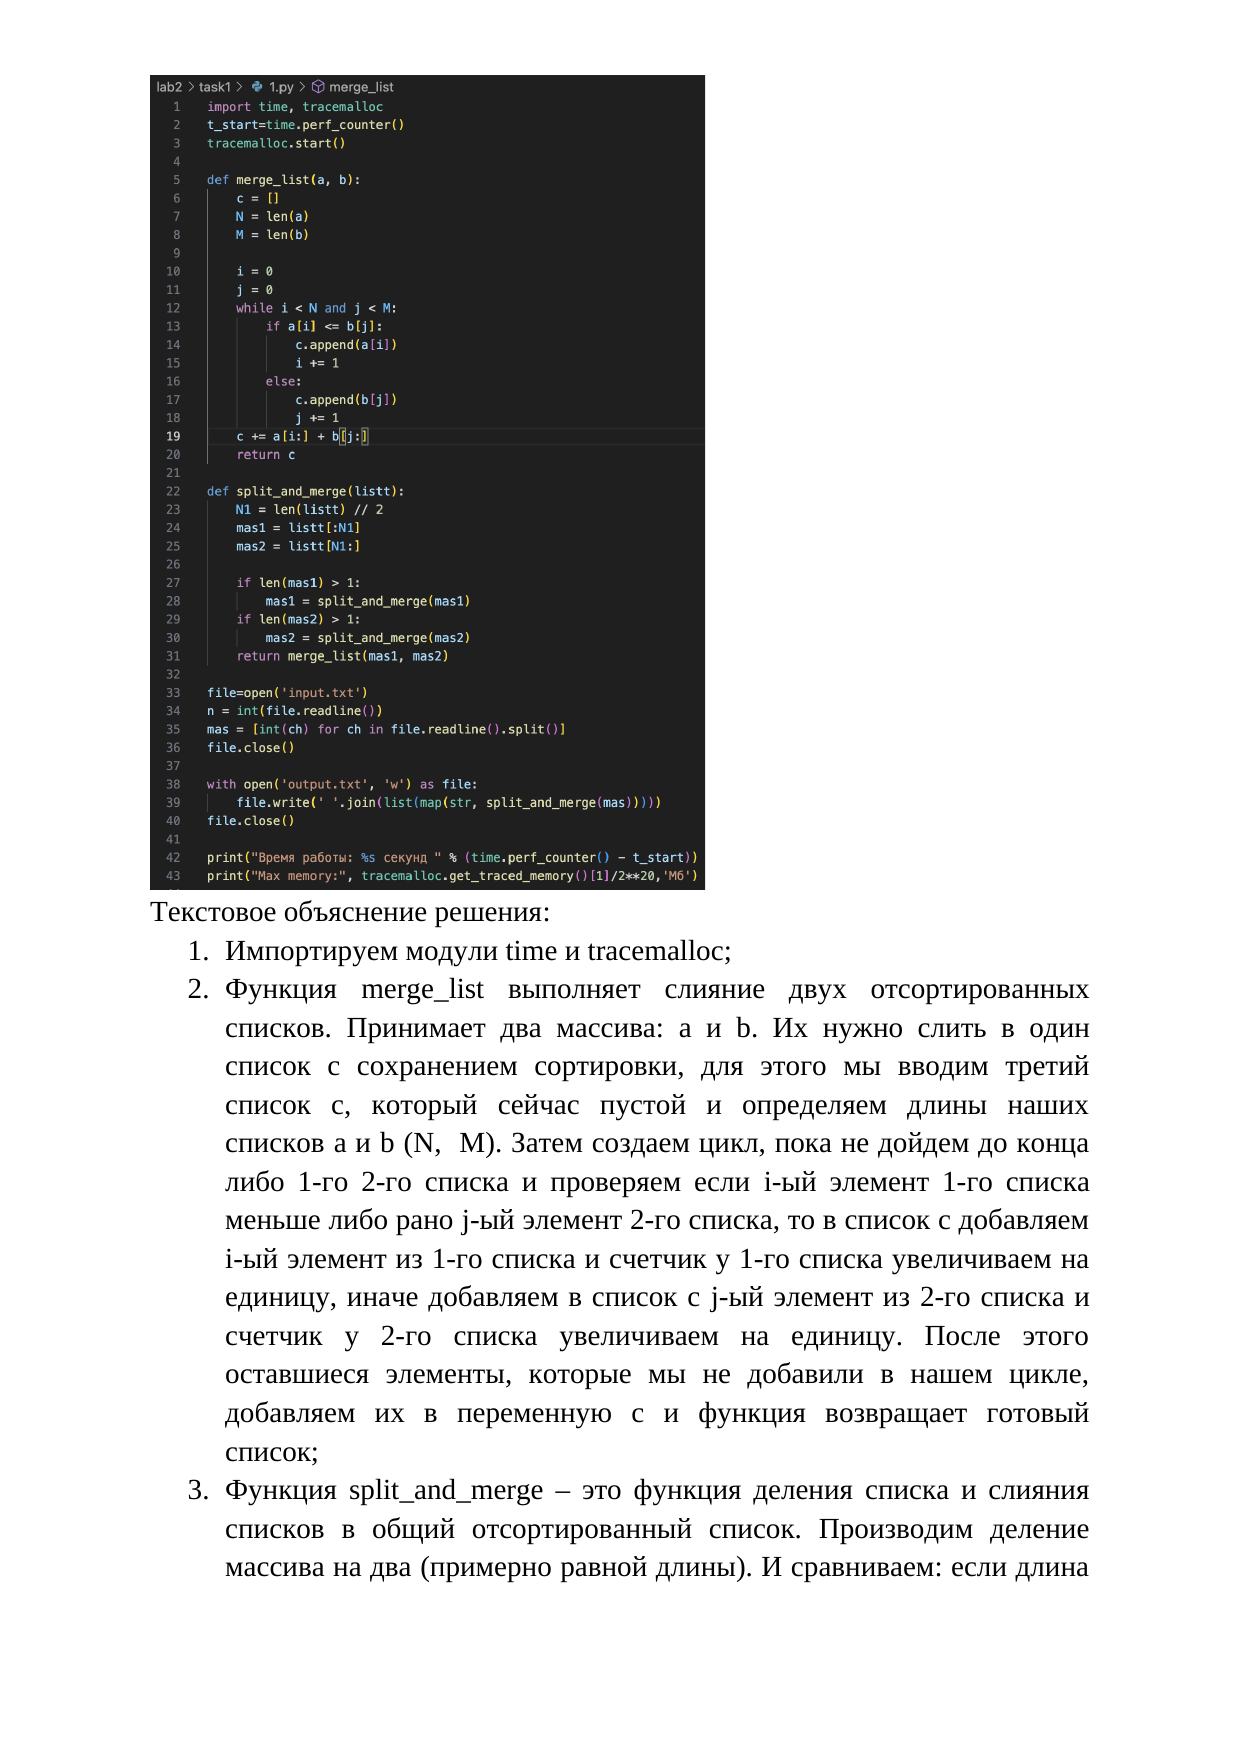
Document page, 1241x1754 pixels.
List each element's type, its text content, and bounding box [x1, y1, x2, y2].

list Функция merge_list выполняет слияние двух отсортированных списков. Принимает два массива: a и b. Их нужно слить в один список с сохранением сортировки, для этого мы вводим третий список с, который сейчас пустой и определяем длины наших списков a и b (N, M). Затем создаем цикл, пока не дойдем до конца либо 1-го 2-го списка и проверяем если i-ый элемент 1-го списка меньше либо рано j-ый элемент 2-го списка, то в список с добавляем i-ый элемент из 1-го списка и счетчик у 1-го списка увеличиваем на единицу, иначе добавляем в список с j-ый элемент из 2-го списка и счетчик у 2-го списка увеличиваем на единицу. После этого оставшиеся элементы, которые мы не добавили в нашем цикле, добавляем их в переменную с и функция возвращает готовый список; [187, 971, 1090, 1467]
list Импортируем модули time и tracemalloc; [187, 933, 1090, 966]
text Текстовое объяснение решения: [150, 894, 1090, 928]
picture [150, 75, 706, 890]
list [187, 1472, 1090, 1583]
